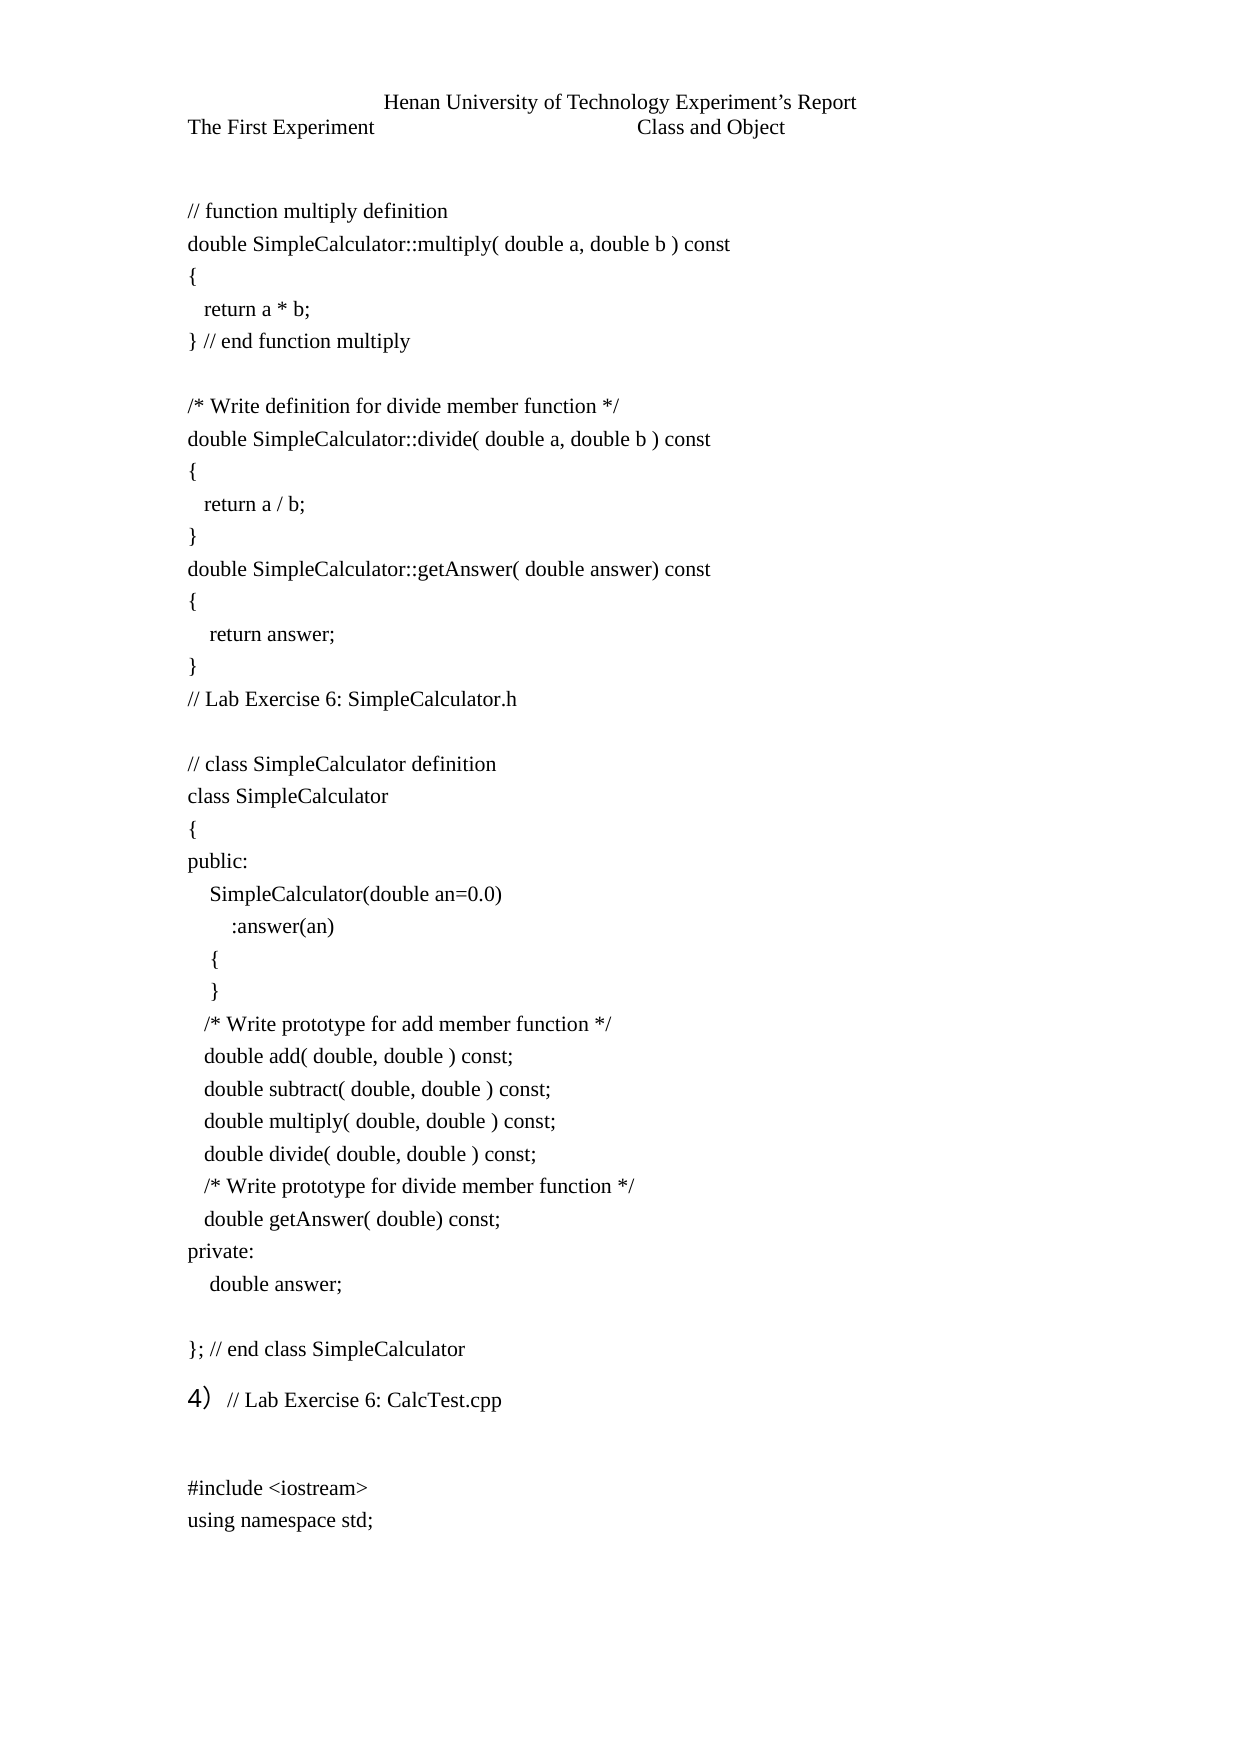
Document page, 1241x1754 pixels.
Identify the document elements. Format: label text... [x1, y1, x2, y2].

list double multiply( double, double ) const; [187, 1104, 1053, 1137]
list /* Write prototype for divide member function */ [187, 1169, 1053, 1202]
list } [187, 649, 1053, 682]
list :answer(an) [187, 909, 1053, 942]
list { [187, 259, 1053, 292]
list double answer; [187, 1267, 1053, 1299]
list double add( double, double ) const; [187, 1039, 1053, 1072]
list return a * b; [187, 292, 1053, 324]
list /* Write definition for divide member function */ [187, 389, 1053, 422]
list double subtract( double, double ) const; [187, 1072, 1053, 1104]
list SimpleCalculator(double an=0.0) [187, 877, 1053, 909]
list } // end function multiply [187, 324, 1053, 357]
list } [187, 519, 1053, 552]
list // class SimpleCalculator definition [187, 747, 1053, 779]
list public: [187, 844, 1053, 877]
list } [187, 974, 1053, 1007]
list private: [187, 1234, 1053, 1267]
list }; // end class SimpleCalculator [187, 1332, 1053, 1364]
list double SimpleCalculator::getAnswer( double answer) const [187, 552, 1053, 584]
list { [187, 454, 1053, 487]
list { [187, 942, 1053, 974]
list 4）// Lab Exercise 6: CalcTest.cpp [187, 1364, 1053, 1429]
list double SimpleCalculator::multiply( double a, double b ) const [187, 227, 1053, 259]
list double SimpleCalculator::divide( double a, double b ) const [187, 422, 1053, 454]
list return a / b; [187, 487, 1053, 519]
list double divide( double, double ) const; [187, 1137, 1053, 1169]
list { [187, 812, 1053, 844]
list return answer; [187, 617, 1053, 649]
list #include <iostream> [187, 1471, 1053, 1503]
list { [187, 584, 1053, 617]
list using namespace std; [187, 1503, 1053, 1536]
list // Lab Exercise 6: SimpleCalculator.h [187, 682, 1053, 714]
list double getAnswer( double) const; [187, 1202, 1053, 1234]
list class SimpleCalculator [187, 779, 1053, 812]
list // function multiply definition [187, 194, 1053, 227]
list /* Write prototype for add member function */ [187, 1007, 1053, 1039]
